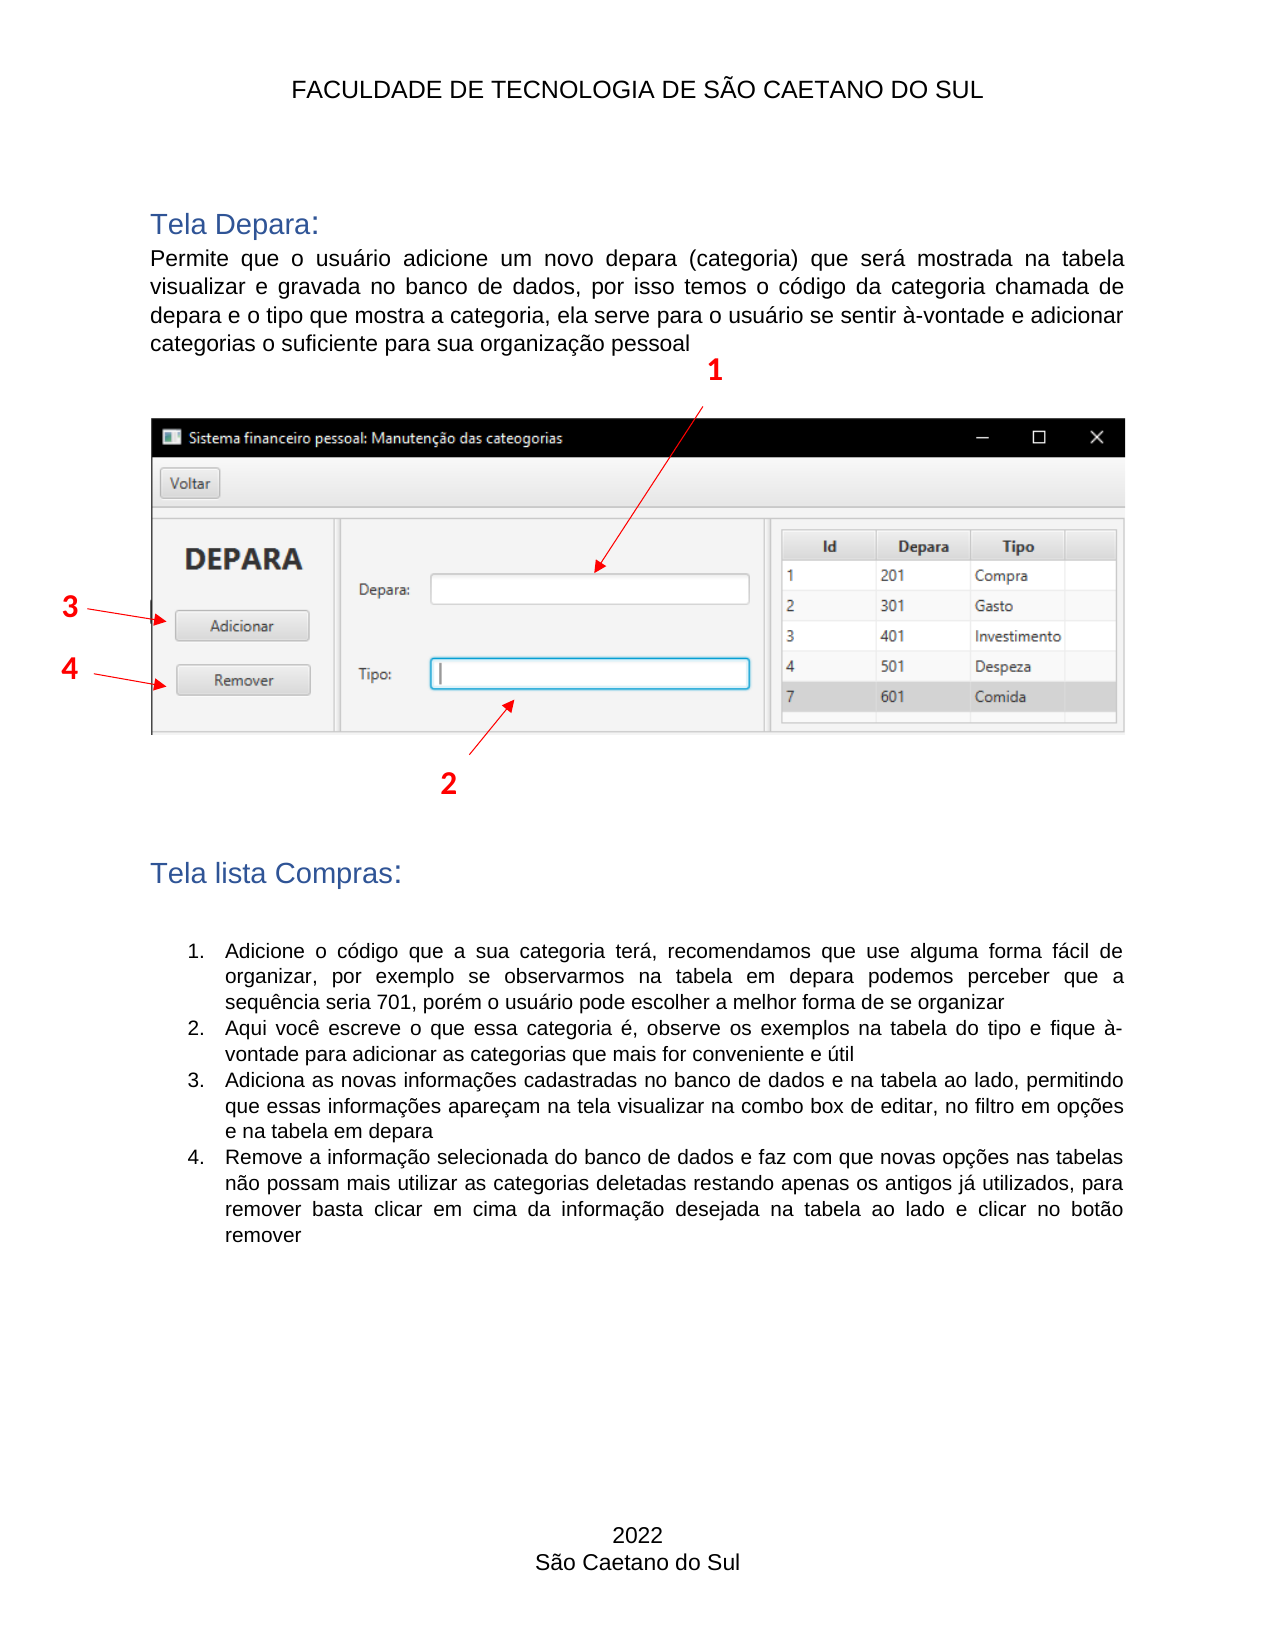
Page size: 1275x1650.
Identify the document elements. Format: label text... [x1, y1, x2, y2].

picture [150, 417, 1125, 735]
text Permite que o usuário adicione um novo depara (categoria) que será mostrada na tabela visualizar e gravada no banco de dados, por isso temos o código da categoria chamada de depara e o tipo que mostra a categoria, ela serve para o usuário se sentir à-vontade e adicionar categorias o suficiente para sua organização pessoal [150, 245, 1125, 357]
subtitle Tela lista Compras: [150, 852, 1125, 890]
list Remove a informação selecionada do banco de dados e faz com que novas opções nas tabelas não possam mais utilizar as categorias deletadas restando apenas os antigos já utilizados, para remover basta clicar em cima da informação desejada na tabela ao lado e clicar no botão remover [187, 1145, 1125, 1247]
subtitle Tela Depara: [150, 203, 1125, 242]
list Adiciona as novas informações cadastradas no banco de dados e na tabela ao lado, permitindo que essas informações apareçam na tela visualizar na combo box de editar, no filtro em opções e na tabela em depara [187, 1068, 1125, 1143]
list Aqui você escreve o que essa categoria é, observe os exemplos na tabela do tipo e fique à-vontade para adicionar as categorias que mais for conveniente e útil [187, 1016, 1125, 1066]
list Adicione o código que a sua categoria terá, recomendamos que use alguma forma fácil de organizar, por exemplo se observarmos na tabela em depara podemos perceber que a sequência seria 701, porém o usuário pode escolher a melhor forma de se organizar [187, 938, 1125, 1014]
